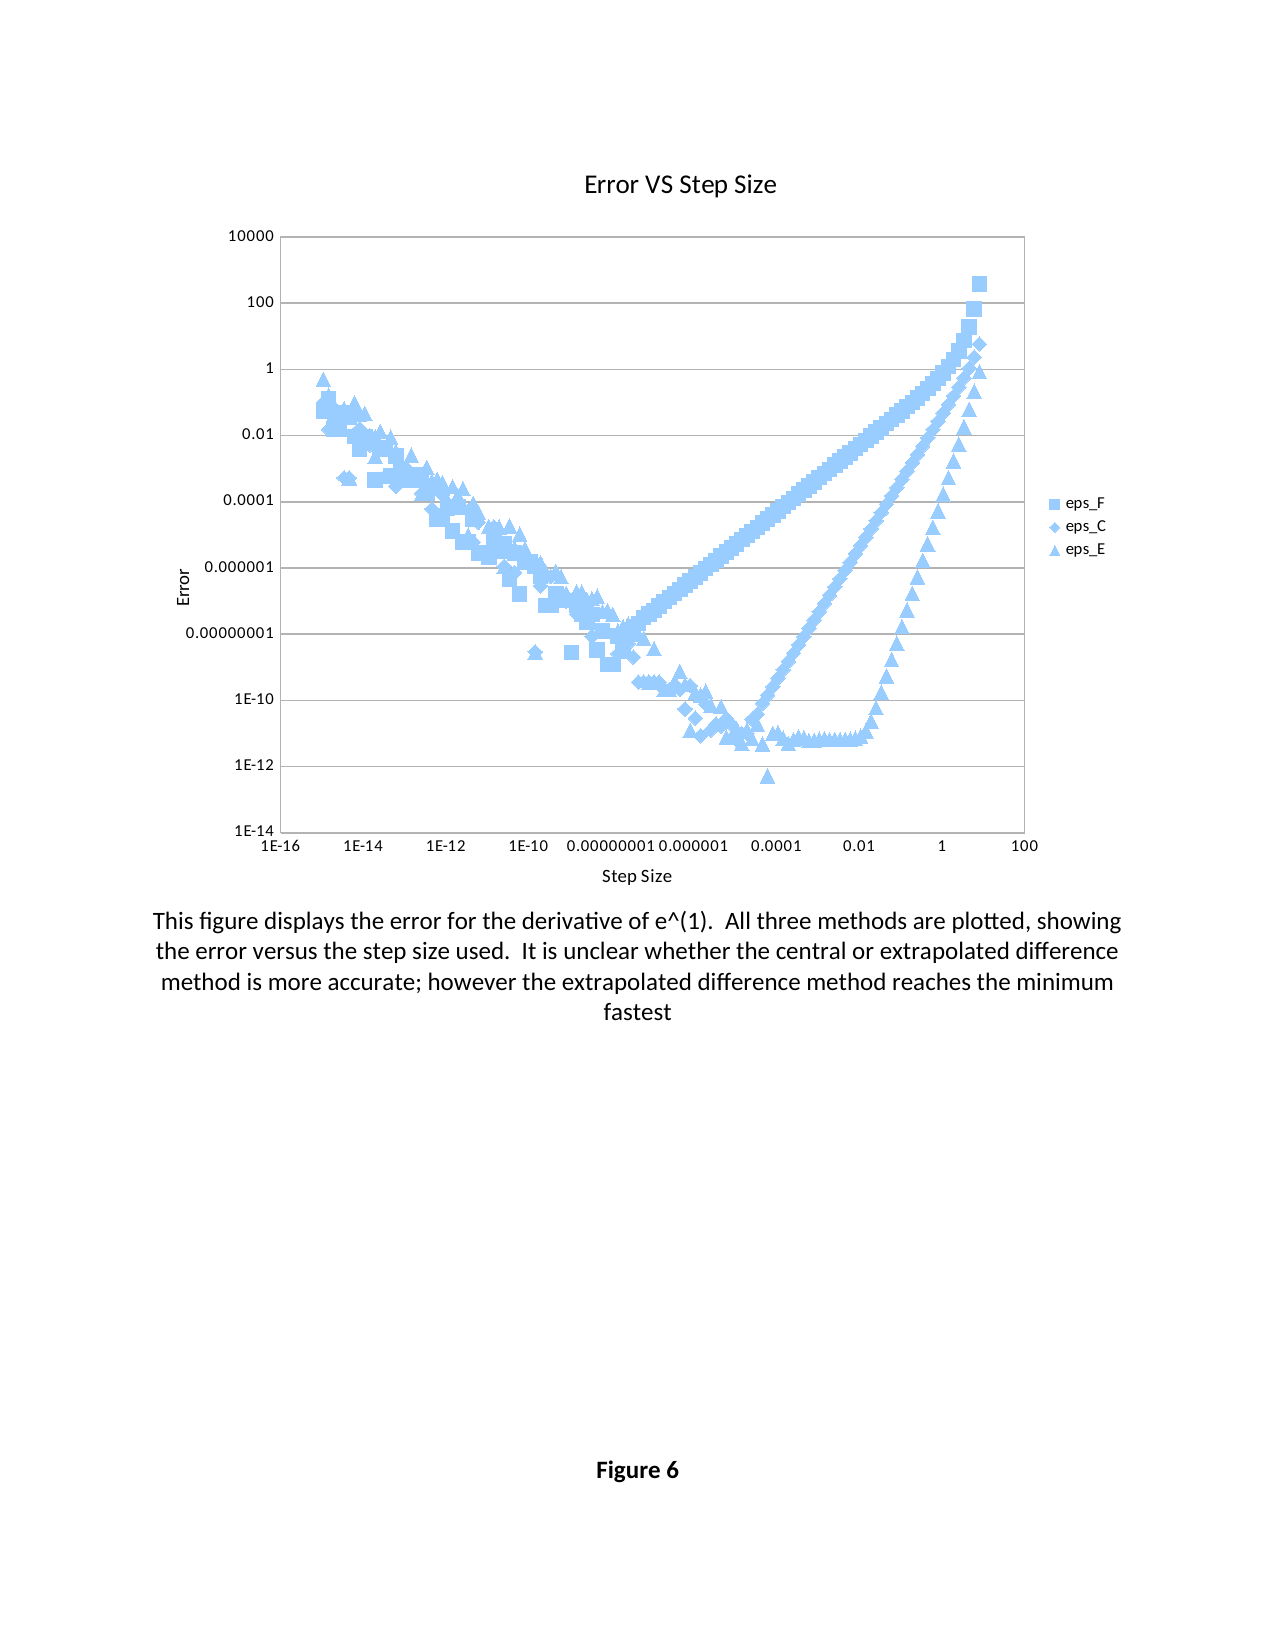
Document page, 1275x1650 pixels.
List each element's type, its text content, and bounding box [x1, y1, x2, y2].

text Figure 6 [150, 1454, 1125, 1485]
text This figure displays the error for the derivative of e^(1). All three methods are plotted, showing the error versus the step size used. It is unclear whether the central or extrapolated difference method is more accurate; however the extrapolated difference method reaches the minimum fastest [150, 905, 1125, 1027]
